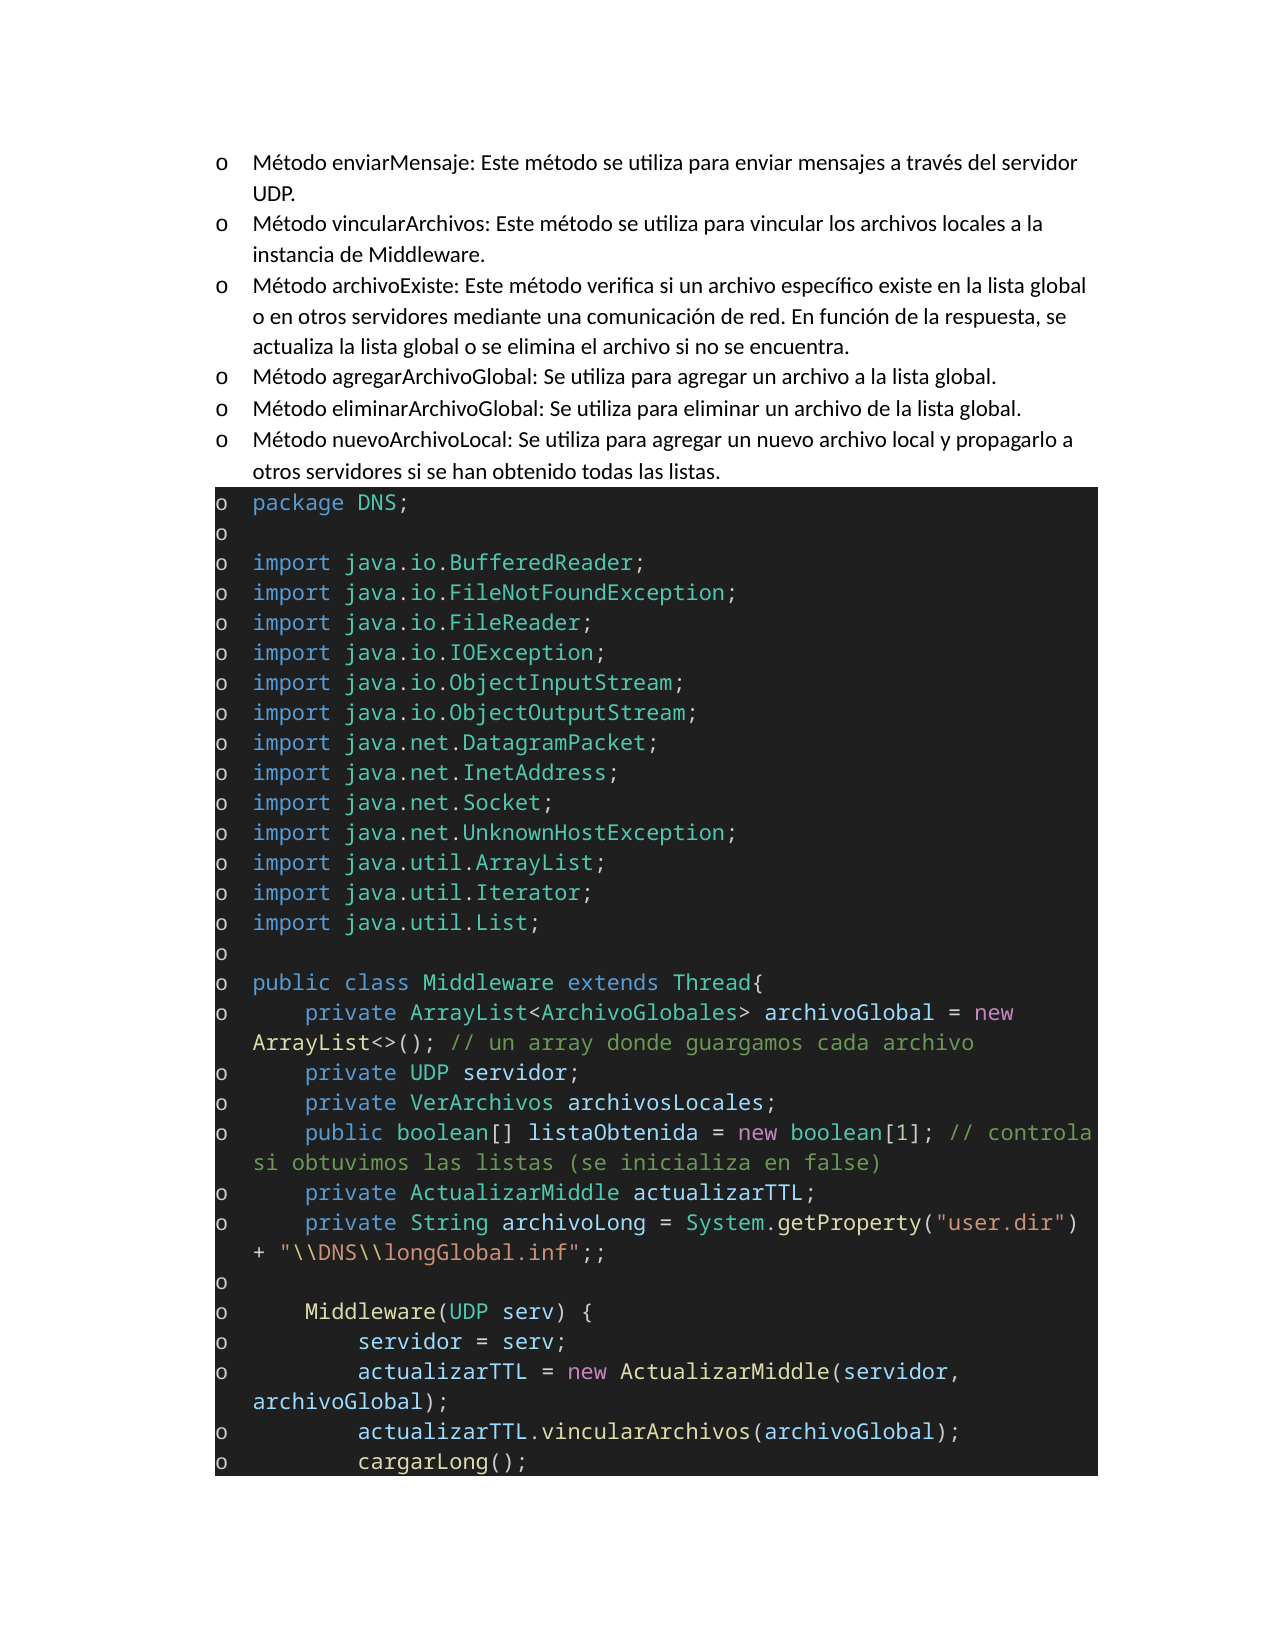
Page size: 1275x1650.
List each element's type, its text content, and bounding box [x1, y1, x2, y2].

list import java.io.BufferedReader; [215, 547, 1098, 577]
list import java.net.UnknownHostException; [215, 817, 1098, 847]
list private VerArchivos archivosLocales; [215, 1087, 1098, 1117]
list servidor = serv; [215, 1326, 1098, 1356]
list package DNS; [215, 487, 1098, 517]
list actualizarTTL.vincularArchivos(archivoGlobal); [215, 1416, 1098, 1446]
list actualizarTTL = new ActualizarMiddle(servidor, archivoGlobal); [215, 1356, 1098, 1416]
list private UDP servidor; [215, 1057, 1098, 1087]
list import java.net.Socket; [215, 787, 1098, 817]
list import java.net.DatagramPacket; [215, 727, 1098, 757]
list import java.util.Iterator; [215, 877, 1098, 907]
list Middleware(UDP serv) { [215, 1296, 1098, 1326]
list import java.io.ObjectOutputStream; [215, 697, 1098, 727]
list import java.io.IOException; [215, 637, 1098, 667]
list Método eliminarArchivoGlobal: Se utiliza para eliminar un archivo de la lista global. [215, 394, 1098, 423]
list import java.io.ObjectInputStream; [215, 667, 1098, 697]
list import java.net.InetAddress; [215, 757, 1098, 787]
list cargarLong(); [215, 1446, 1098, 1476]
list private ActualizarMiddle actualizarTTL; [215, 1177, 1098, 1207]
list public class Middleware extends Thread{ [215, 967, 1098, 997]
list Método nuevoArchivoLocal: Se utiliza para agregar un nuevo archivo local y propagarlo a otros servidores si se han obtenido todas las listas. [215, 425, 1098, 485]
list Método agregarArchivoGlobal: Se utiliza para agregar un archivo a la lista global. [215, 362, 1098, 392]
list import java.io.FileReader; [215, 607, 1098, 637]
list Método vincularArchivos: Este método se utiliza para vincular los archivos locales a la instancia de Middleware. [215, 209, 1098, 268]
list public boolean[] listaObtenida = new boolean[1]; // controla si obtuvimos las listas (se inicializa en false) [215, 1117, 1098, 1177]
list Método enviarMensaje: Este método se utiliza para enviar mensajes a través del servidor UDP. [215, 148, 1098, 207]
list Método archivoExiste: Este método verifica si un archivo específico existe en la lista global o en otros servidores mediante una comunicación de red. En función de la respuesta, se actualiza la lista global o se elimina el archivo si no se encuentra. [215, 271, 1098, 360]
list import java.io.FileNotFoundException; [215, 577, 1098, 607]
list import java.util.ArrayList; [215, 847, 1098, 877]
list import java.util.List; [215, 907, 1098, 937]
list private String archivoLong = System.getProperty("user.dir") + "\\DNS\\longGlobal.inf";; [215, 1207, 1098, 1266]
list private ArrayList<ArchivoGlobales> archivoGlobal = new ArrayList<>(); // un array donde guargamos cada archivo [215, 997, 1098, 1057]
